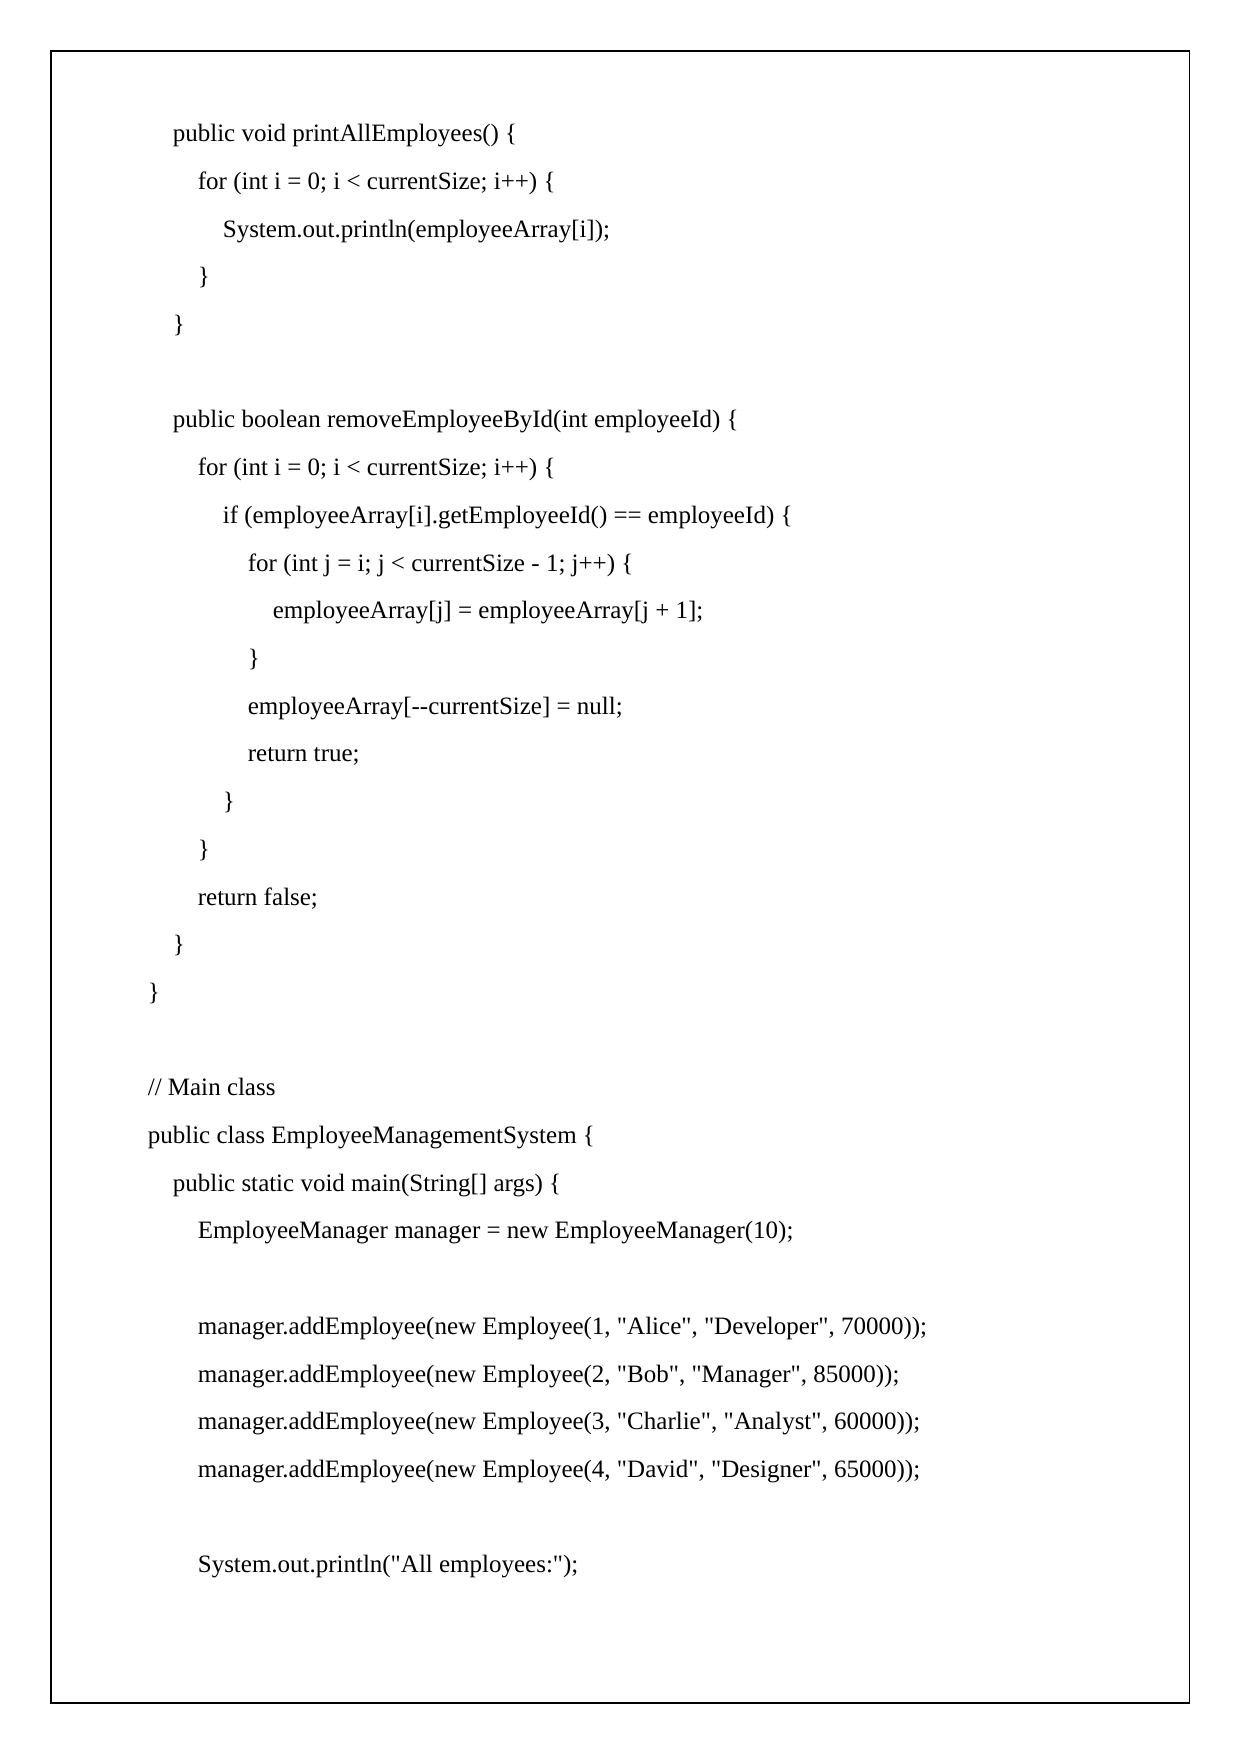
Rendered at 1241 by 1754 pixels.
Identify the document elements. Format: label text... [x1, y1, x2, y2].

text } [148, 834, 1137, 863]
text // Main class [148, 1072, 1137, 1101]
text System.out.println("All employees:"); [148, 1549, 1137, 1578]
text public class EmployeeManagementSystem { [148, 1120, 1137, 1149]
text manager.addEmployee(new Employee(4, "David", "Designer", 65000)); [148, 1454, 1137, 1483]
text } [148, 977, 1137, 1006]
text } [148, 309, 1137, 338]
text employeeArray[j] = employeeArray[j + 1]; [148, 595, 1137, 624]
text } [148, 261, 1137, 290]
text } [148, 643, 1137, 672]
text for (int j = i; j < currentSize - 1; j++) { [148, 548, 1137, 576]
text EmployeeManager manager = new EmployeeManager(10); [148, 1216, 1137, 1244]
text for (int i = 0; i < currentSize; i++) { [148, 166, 1137, 195]
text public boolean removeEmployeeById(int employeeId) { [148, 404, 1137, 433]
text } [148, 929, 1137, 958]
text manager.addEmployee(new Employee(2, "Bob", "Manager", 85000)); [148, 1359, 1137, 1387]
text for (int i = 0; i < currentSize; i++) { [148, 452, 1137, 481]
text if (employeeArray[i].getEmployeeId() == employeeId) { [148, 500, 1137, 529]
text public void printAllEmployees() { [148, 118, 1137, 147]
text manager.addEmployee(new Employee(3, "Charlie", "Analyst", 60000)); [148, 1406, 1137, 1435]
text manager.addEmployee(new Employee(1, "Alice", "Developer", 70000)); [148, 1311, 1137, 1340]
text employeeArray[--currentSize] = null; [148, 691, 1137, 719]
text return true; [148, 738, 1137, 767]
text } [148, 786, 1137, 815]
text return false; [148, 882, 1137, 910]
text System.out.println(employeeArray[i]); [148, 214, 1137, 242]
text public static void main(String[] args) { [148, 1168, 1137, 1197]
